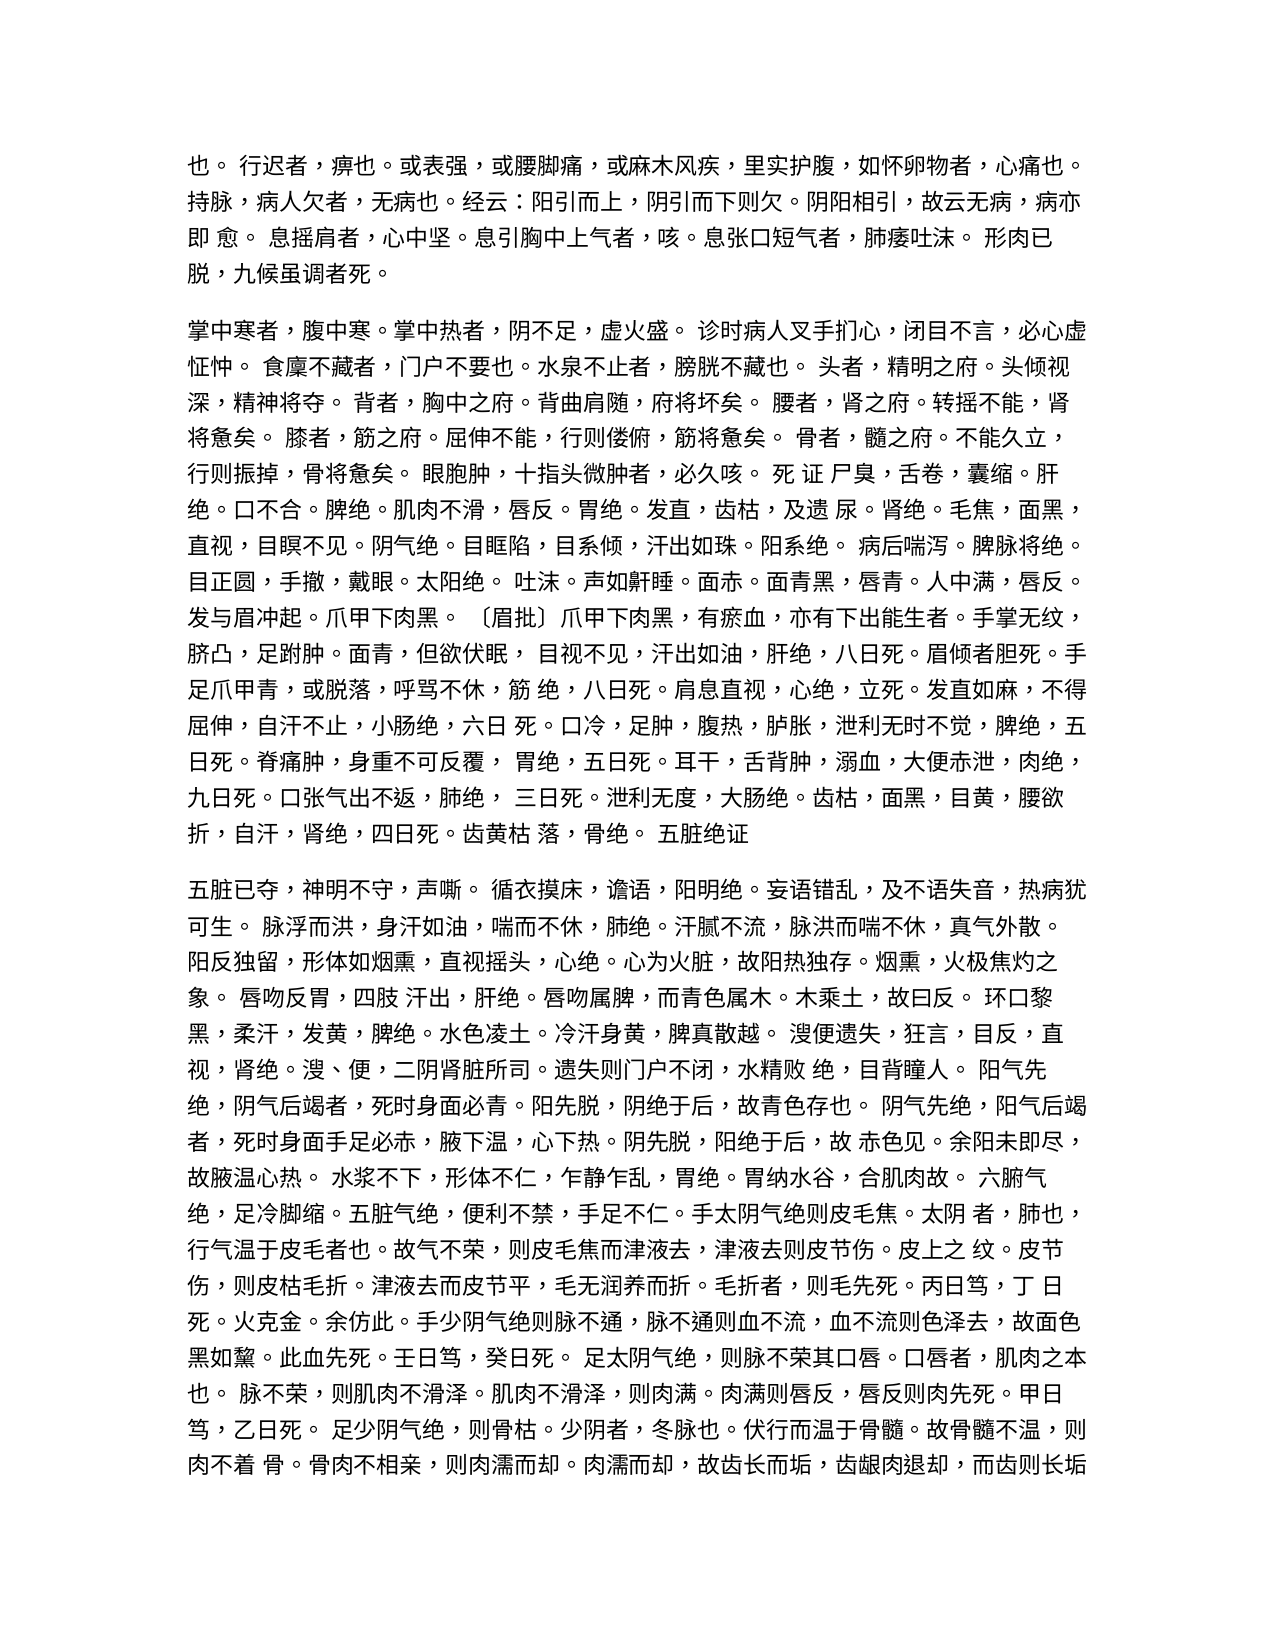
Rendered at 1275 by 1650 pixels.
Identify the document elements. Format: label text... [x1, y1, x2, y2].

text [187, 874, 1087, 1481]
text 掌中寒者，腹中寒。掌中热者，阴不足，虚火盛。 诊时病人叉手扪心，闭目不言，必心虚怔忡。 食廩不藏者，门户不要也。水泉不止者，膀胱不藏也。 头者，精明之府。头倾视深，精神将夺。 背者，胸中之府。背曲肩随，府将坏矣。 腰者，肾之府。转摇不能，肾将惫矣。 膝者，筋之府。屈伸不能，行则偻俯，筋将惫矣。 骨者，髓之府。不能久立，行则振掉，骨将惫矣。 眼胞肿，十指头微肿者，必久咳。 死 证 尸臭，舌卷，囊缩。肝绝。口不合。脾绝。肌肉不滑，唇反。胃绝。发直，齿枯，及遗 尿。肾绝。毛焦，面黑，直视，目瞑不见。阴气绝。目眶陷，目系倾，汗出如珠。阳系绝。 病后喘泻。脾脉将绝。目正圆，手撤，戴眼。太阳绝。 吐沫。声如鼾睡。面赤。面青黑，唇青。人中满，唇反。发与眉冲起。爪甲下肉黑。 〔眉批〕爪甲下肉黑，有瘀血，亦有下出能生者。手掌无纹，脐凸，足跗肿。面青，但欲伏眠， 目视不见，汗出如油，肝绝，八日死。眉倾者胆死。手足爪甲青，或脱落，呼骂不休，筋 绝，八日死。肩息直视，心绝，立死。发直如麻，不得屈伸，自汗不止，小肠绝，六日 死。口冷，足肿，腹热，胪胀，泄利无时不觉，脾绝，五日死。脊痛肿，身重不可反覆， 胃绝，五日死。耳干，舌背肿，溺血，大便赤泄，肉绝，九日死。口张气出不返，肺绝， 三日死。泄利无度，大肠绝。齿枯，面黑，目黄，腰欲折，自汗，肾绝，四日死。齿黄枯 落，骨绝。 五脏绝证 [187, 314, 1087, 849]
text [187, 150, 1087, 289]
